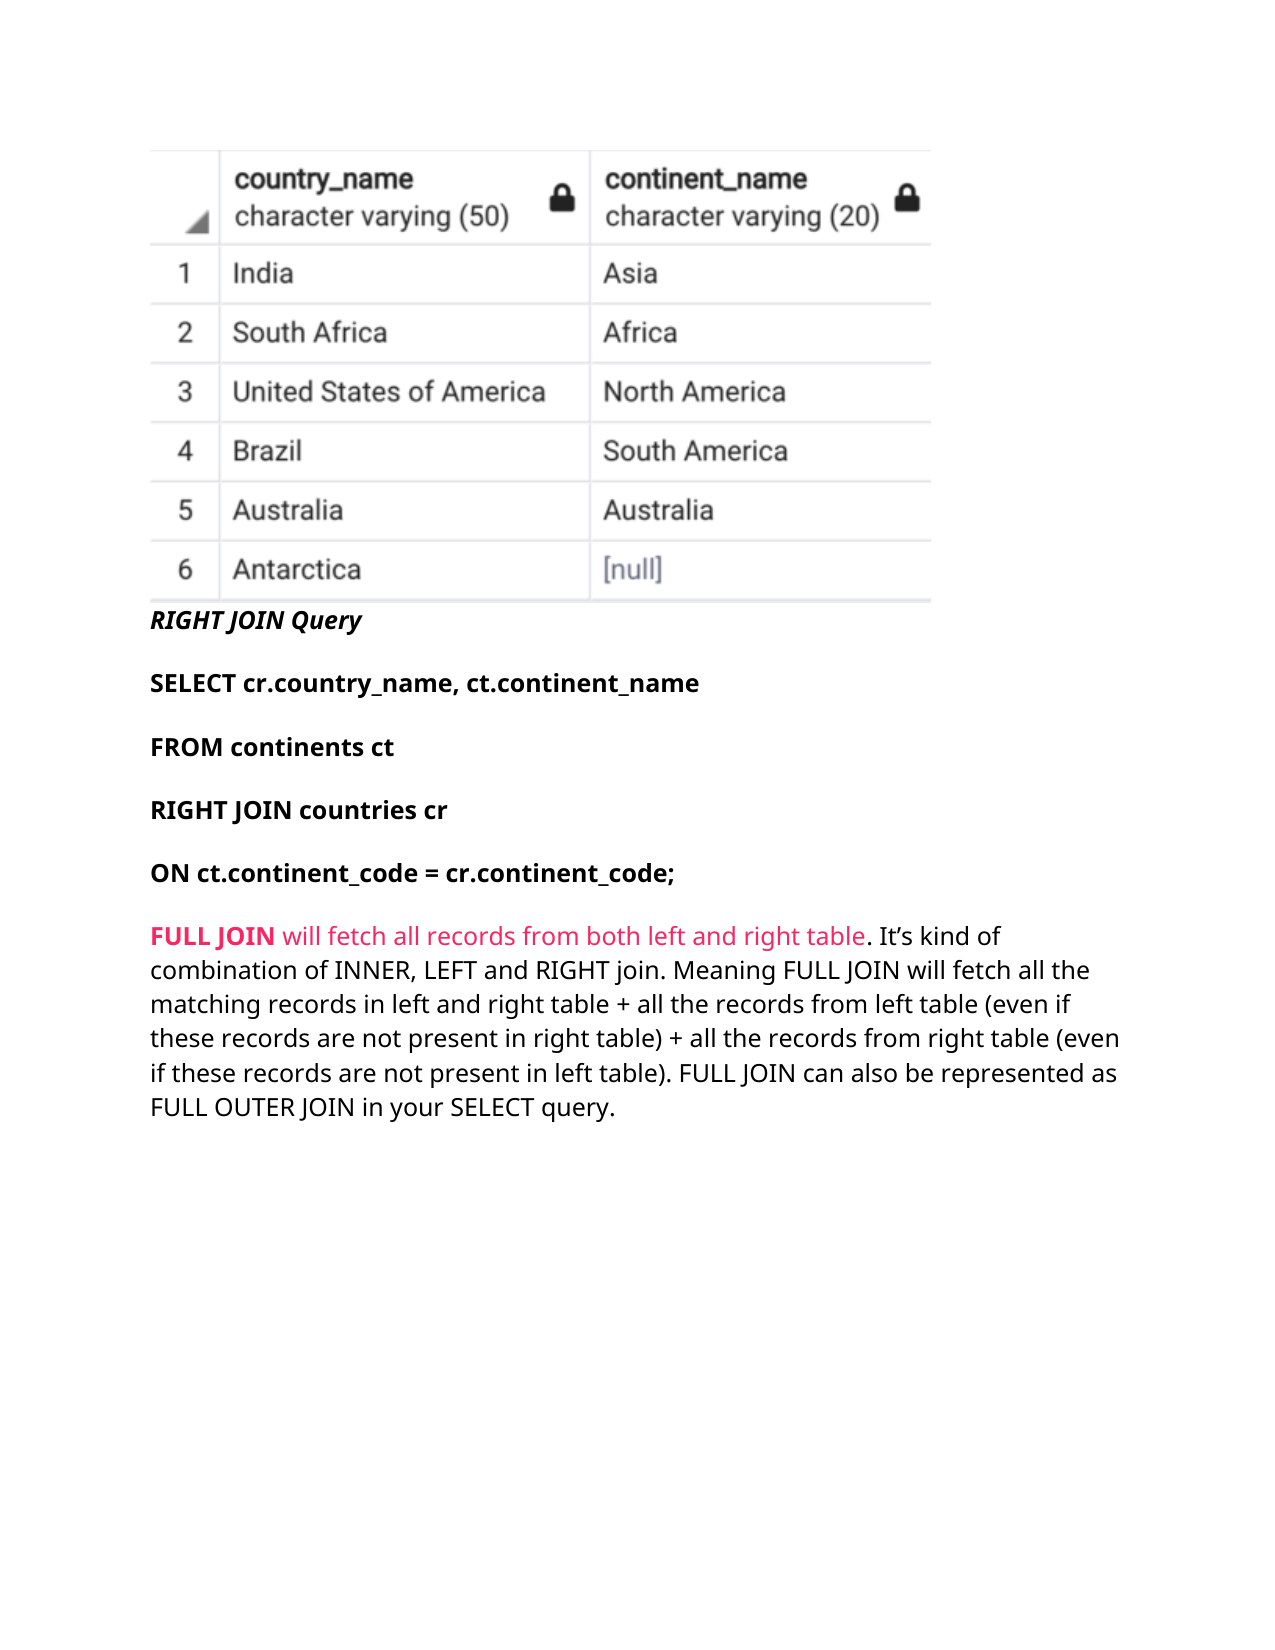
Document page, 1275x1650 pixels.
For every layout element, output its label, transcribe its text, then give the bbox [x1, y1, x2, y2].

text SELECT cr.country_name, ct.continent_name [150, 666, 1125, 700]
text ON ct.continent_code = cr.continent_code; [150, 856, 1125, 890]
text RIGHT JOIN countries cr [150, 792, 1125, 827]
picture [150, 150, 932, 603]
text FULL JOIN will fetch all records from both left and right table. It’s kind of combination of INNER, LEFT and RIGHT join. Meaning FULL JOIN will fetch all the matching records in left and right table + all the records from left table (even if these records are not present in right table) + all the records from right table (even if these records are not present in left table). FULL JOIN can also be represented as FULL OUTER JOIN in your SELECT query. [150, 919, 1125, 1123]
text RIGHT JOIN Query [150, 603, 1125, 637]
text FROM continents ct [150, 729, 1125, 763]
